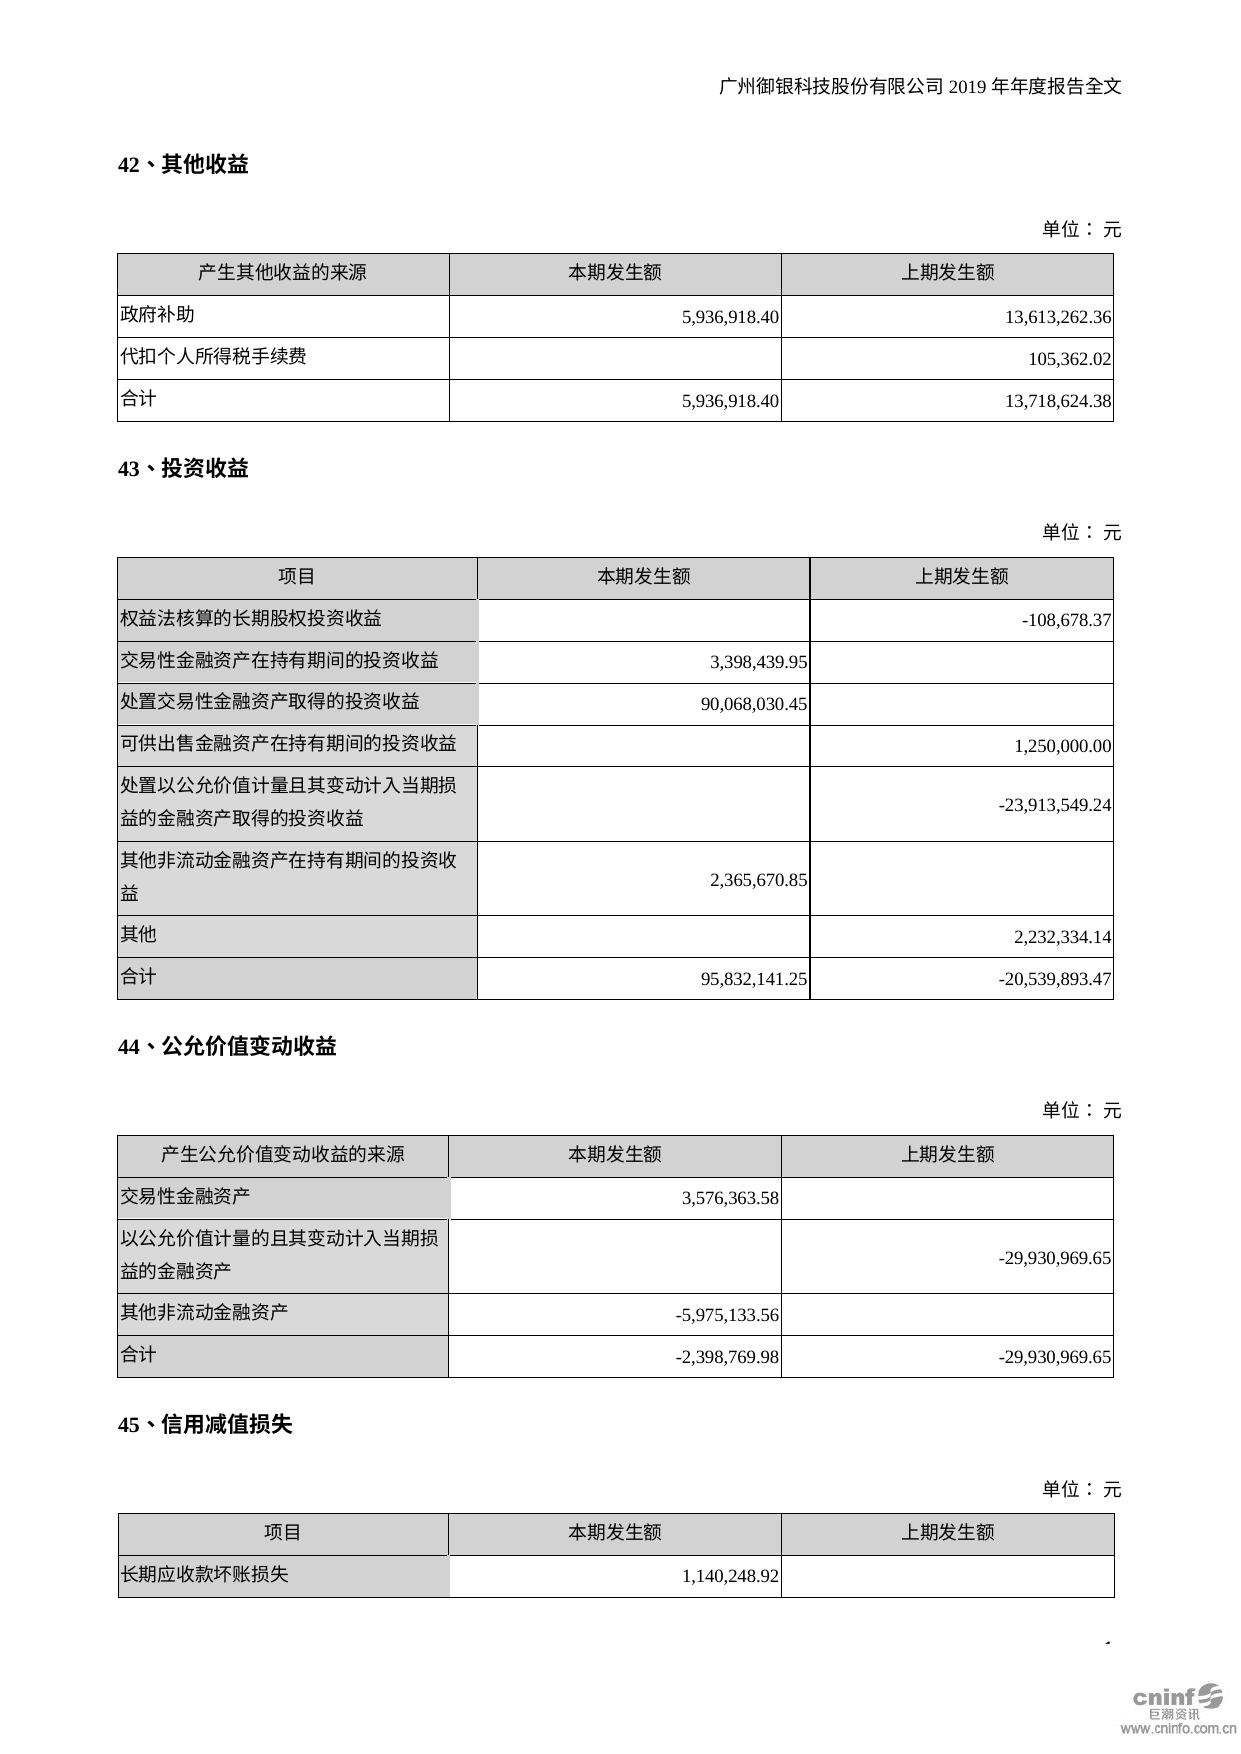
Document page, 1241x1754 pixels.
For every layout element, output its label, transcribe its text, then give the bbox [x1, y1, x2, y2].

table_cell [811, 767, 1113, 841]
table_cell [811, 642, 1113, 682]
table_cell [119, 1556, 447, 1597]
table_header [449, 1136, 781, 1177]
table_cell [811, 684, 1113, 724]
text 单位： 元 [102, 1098, 1122, 1123]
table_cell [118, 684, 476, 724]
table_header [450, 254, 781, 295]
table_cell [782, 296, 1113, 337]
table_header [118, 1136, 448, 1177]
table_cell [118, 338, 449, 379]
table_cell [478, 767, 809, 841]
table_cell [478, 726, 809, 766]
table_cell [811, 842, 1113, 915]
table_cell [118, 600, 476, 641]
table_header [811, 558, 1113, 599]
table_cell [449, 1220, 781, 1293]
text 单位： 元 [102, 216, 1122, 242]
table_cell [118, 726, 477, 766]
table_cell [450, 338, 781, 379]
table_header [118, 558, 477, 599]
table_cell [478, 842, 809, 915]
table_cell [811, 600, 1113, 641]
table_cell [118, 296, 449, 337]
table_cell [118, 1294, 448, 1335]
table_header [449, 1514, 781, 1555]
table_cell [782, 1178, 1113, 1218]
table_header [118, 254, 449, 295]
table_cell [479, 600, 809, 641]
subtitle 43、投资收益 [118, 453, 1122, 483]
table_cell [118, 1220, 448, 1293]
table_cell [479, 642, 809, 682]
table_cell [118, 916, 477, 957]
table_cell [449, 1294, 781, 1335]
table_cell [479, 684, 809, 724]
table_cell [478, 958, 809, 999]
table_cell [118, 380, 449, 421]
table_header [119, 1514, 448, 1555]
subtitle 42、其他收益 [118, 149, 1122, 179]
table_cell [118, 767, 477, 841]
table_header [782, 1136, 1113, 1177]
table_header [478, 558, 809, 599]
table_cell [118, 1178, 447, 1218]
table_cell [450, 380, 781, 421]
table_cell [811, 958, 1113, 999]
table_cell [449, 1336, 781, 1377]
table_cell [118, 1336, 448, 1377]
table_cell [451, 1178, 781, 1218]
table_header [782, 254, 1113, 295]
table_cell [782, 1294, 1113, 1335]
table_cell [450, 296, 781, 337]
subtitle 45、信用减值损失 [118, 1409, 1122, 1439]
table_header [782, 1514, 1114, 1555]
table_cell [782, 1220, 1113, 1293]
subtitle 44、公允价值变动收益 [118, 1031, 1122, 1061]
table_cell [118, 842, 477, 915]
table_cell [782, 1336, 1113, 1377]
text 单位： 元 [102, 520, 1122, 545]
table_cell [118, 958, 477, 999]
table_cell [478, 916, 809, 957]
picture [1115, 1680, 1240, 1737]
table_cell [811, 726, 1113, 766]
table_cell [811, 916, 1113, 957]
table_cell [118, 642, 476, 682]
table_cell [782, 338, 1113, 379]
text 单位： 元 [102, 1476, 1122, 1501]
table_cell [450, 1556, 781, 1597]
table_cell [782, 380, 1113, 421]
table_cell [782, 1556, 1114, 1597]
